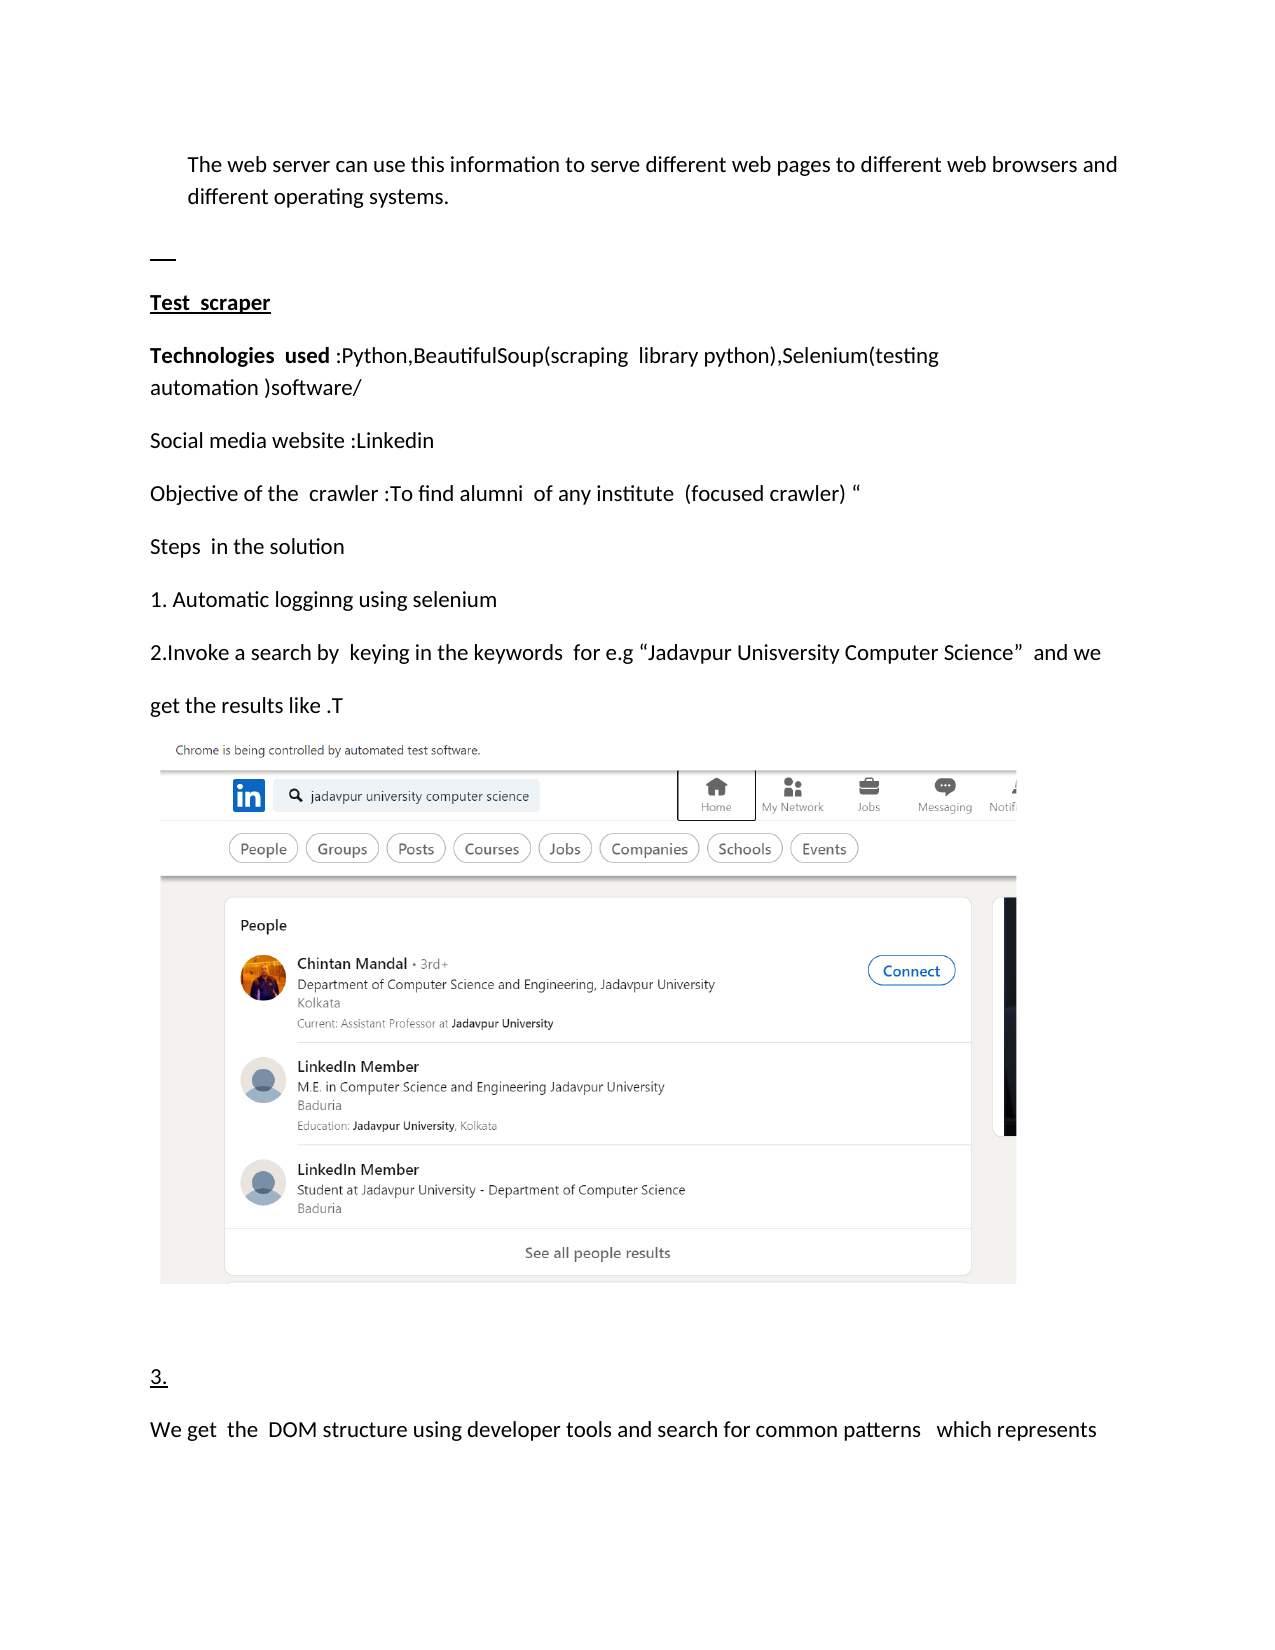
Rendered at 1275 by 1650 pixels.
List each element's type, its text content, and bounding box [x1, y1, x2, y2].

text Test scraper [150, 288, 1125, 316]
text Steps in the solution [150, 532, 1125, 561]
text get the results like .T [150, 692, 1125, 719]
text Objective of the crawler :To find alumni of any institute (focused crawler) “ [150, 479, 1125, 507]
text 1. Automatic logginng using selenium [150, 586, 1125, 613]
text 3. [150, 1362, 1125, 1390]
text Technologies used :Python,BeautifulSoup(scraping library python),Selenium(testing automation )software/ [150, 341, 1125, 401]
text Social media website :Linkedin [150, 426, 1125, 454]
text The web server can use this information to serve different web pages to different web browsers and different operating systems. [187, 150, 1125, 210]
picture [160, 744, 1017, 1284]
text We get the DOM structure using developer tools and search for common patterns which represents [150, 1415, 1125, 1443]
text 2.Invoke a search by keying in the keywords for e.g “Jadavpur Unisversity Computer Science” and we [150, 638, 1125, 667]
